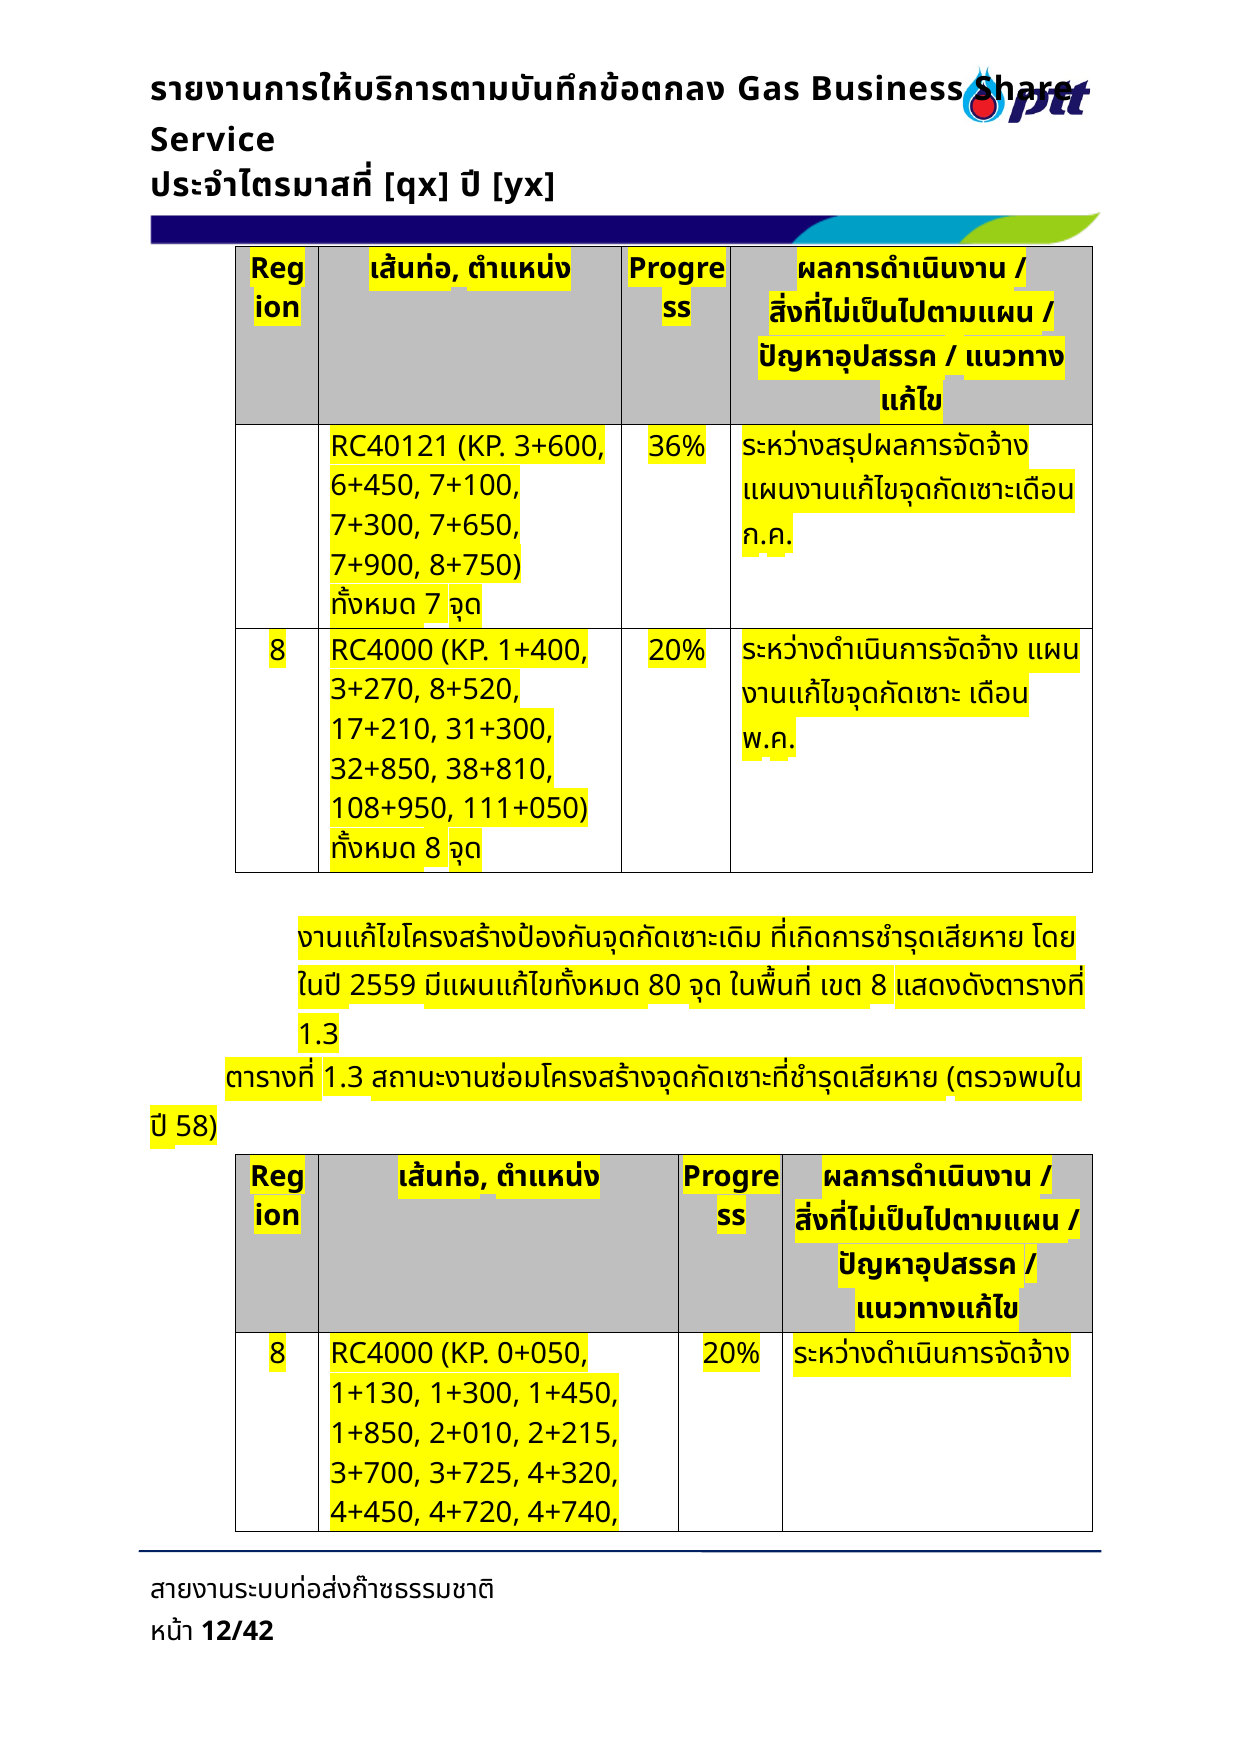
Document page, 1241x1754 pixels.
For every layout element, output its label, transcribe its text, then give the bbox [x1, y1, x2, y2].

table_header ผลการดำเนินงาน / สิ่งที่ไม่เป็นไปตามแผน / ปัญหาอุปสรรค / แนวทางแก้ไข [731, 247, 945, 424]
table_header Progress [622, 247, 730, 424]
table_cell RC4000 (KP. 1+400, 3+270, 8+520, 17+210, 31+300, 32+850, 38+810, 108+950, 111+050) ทั้งหมด 8 จุด [319, 629, 621, 872]
table_header ผลการดำเนินงาน / สิ่งที่ไม่เป็นไปตามแผน / ปัญหาอุปสรรค / แนวทางแก้ไข [943, 247, 1092, 424]
table_header Region [236, 247, 318, 424]
table_header Region [236, 1155, 318, 1332]
table_cell 5 [236, 425, 318, 628]
text ตารางที่ 1.3 สถานะงานซ่อมโครงสร้างจุดกัดเซาะที่ชำรุดเสียหาย (ตรวจพบในปี 58) [150, 1057, 1090, 1149]
table_cell 20% [679, 1333, 782, 1531]
table_header Progress [679, 1155, 782, 1332]
table_cell 36% [622, 425, 730, 628]
table_cell ระหว่างดำเนินการจัดจ้าง [783, 1333, 1092, 1531]
table_cell ระหว่างสรุปผลการจัดจ้าง แผนงานแก้ไขจุดกัดเซาะเดือน ก.ค. [731, 425, 1092, 628]
table_cell 8 [236, 629, 318, 872]
text งานแก้ไขโครงสร้างป้องกันจุดกัดเซาะเดิม ที่เกิดการชำรุดเสียหาย โดยในปี 2559 มีแผนแก้ไขทั้งหมด 80 จุด ในพื้นที่ เขต 8 แสดงดังตารางที่ 1.3 [298, 916, 1090, 1053]
table_cell 20% [622, 629, 730, 872]
table_header เส้นท่อ, ตำแหน่ง [319, 247, 621, 424]
table_cell RC40121 (KP. 3+600, 6+450, 7+100, 7+300, 7+650, 7+900, 8+750) ทั้งหมด 7 จุด [319, 425, 621, 628]
table_cell 8 [236, 1333, 318, 1531]
picture [150, 211, 1102, 246]
table_header ผลการดำเนินงาน / สิ่งที่ไม่เป็นไปตามแผน / ปัญหาอุปสรรค / แนวทางแก้ไข [783, 1155, 1092, 1332]
table_cell ระหว่างดำเนินการจัดจ้าง แผนงานแก้ไขจุดกัดเซาะ เดือน พ.ค. [731, 629, 1092, 872]
table_header เส้นท่อ, ตำแหน่ง [319, 1155, 678, 1332]
picture [962, 65, 1091, 123]
